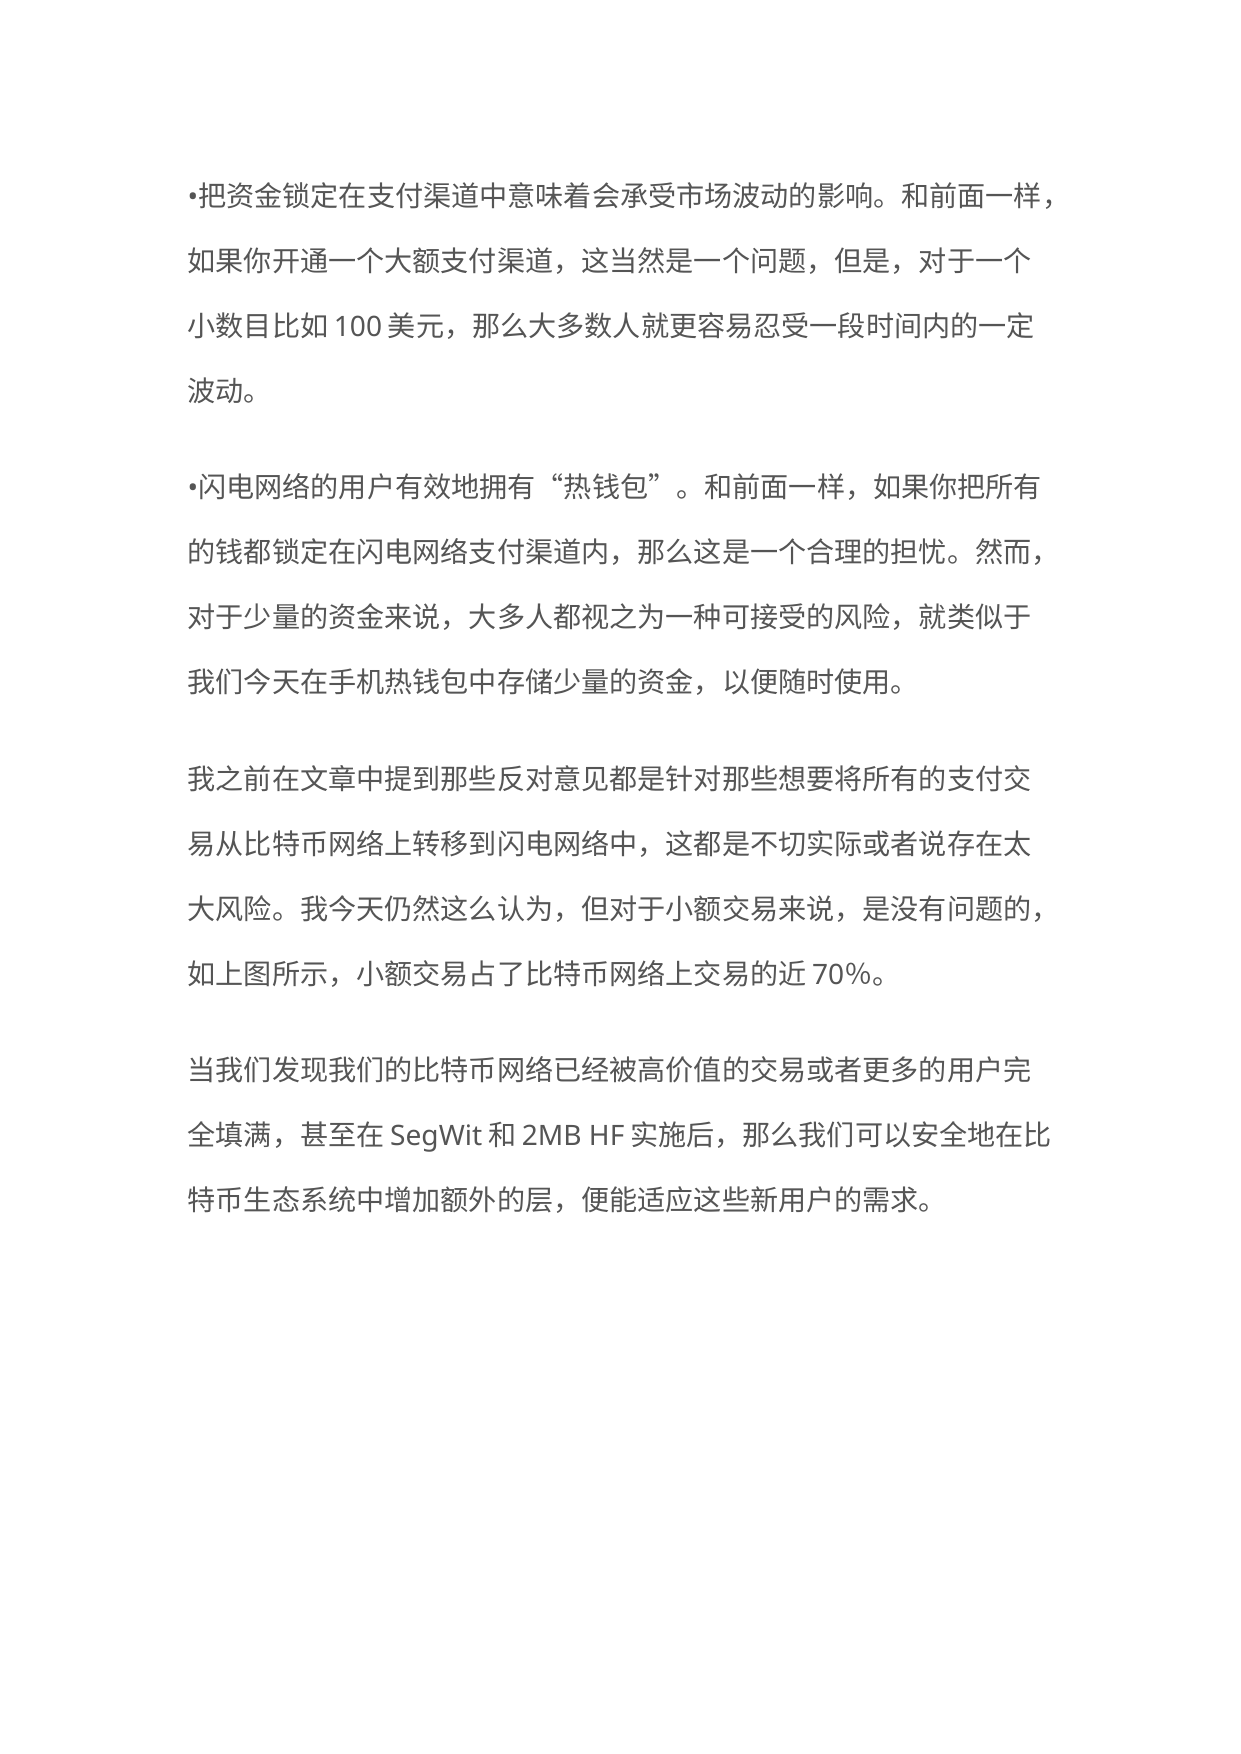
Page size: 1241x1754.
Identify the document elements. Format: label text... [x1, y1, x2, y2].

text •闪电网络的用户有效地拥有“热钱包”。和前面一样，如果你把所有的钱都锁定在闪电网络支付渠道内，那么这是一个合理的担忧。然而，对于少量的资金来说，大多人都视之为一种可接受的风险，就类似于我们今天在手机热钱包中存储少量的资金，以便随时使用。 [187, 453, 1053, 713]
text •把资金锁定在支付渠道中意味着会承受市场波动的影响。和前面一样，如果你开通一个大额支付渠道，这当然是一个问题，但是，对于一个小数目比如100美元，那么大多数人就更容易忍受一段时间内的一定波动。 [187, 162, 1053, 422]
text 当我们发现我们的比特币网络已经被高价值的交易或者更多的用户完全填满，甚至在SegWit和2MB HF实施后，那么我们可以安全地在比特币生态系统中增加额外的层，便能适应这些新用户的需求。 [187, 1036, 1053, 1231]
text 我之前在文章中提到那些反对意见都是针对那些想要将所有的支付交易从比特币网络上转移到闪电网络中，这都是不切实际或者说存在太大风险。我今天仍然这么认为，但对于小额交易来说，是没有问题的，如上图所示，小额交易占了比特币网络上交易的近70％。 [187, 744, 1053, 1004]
